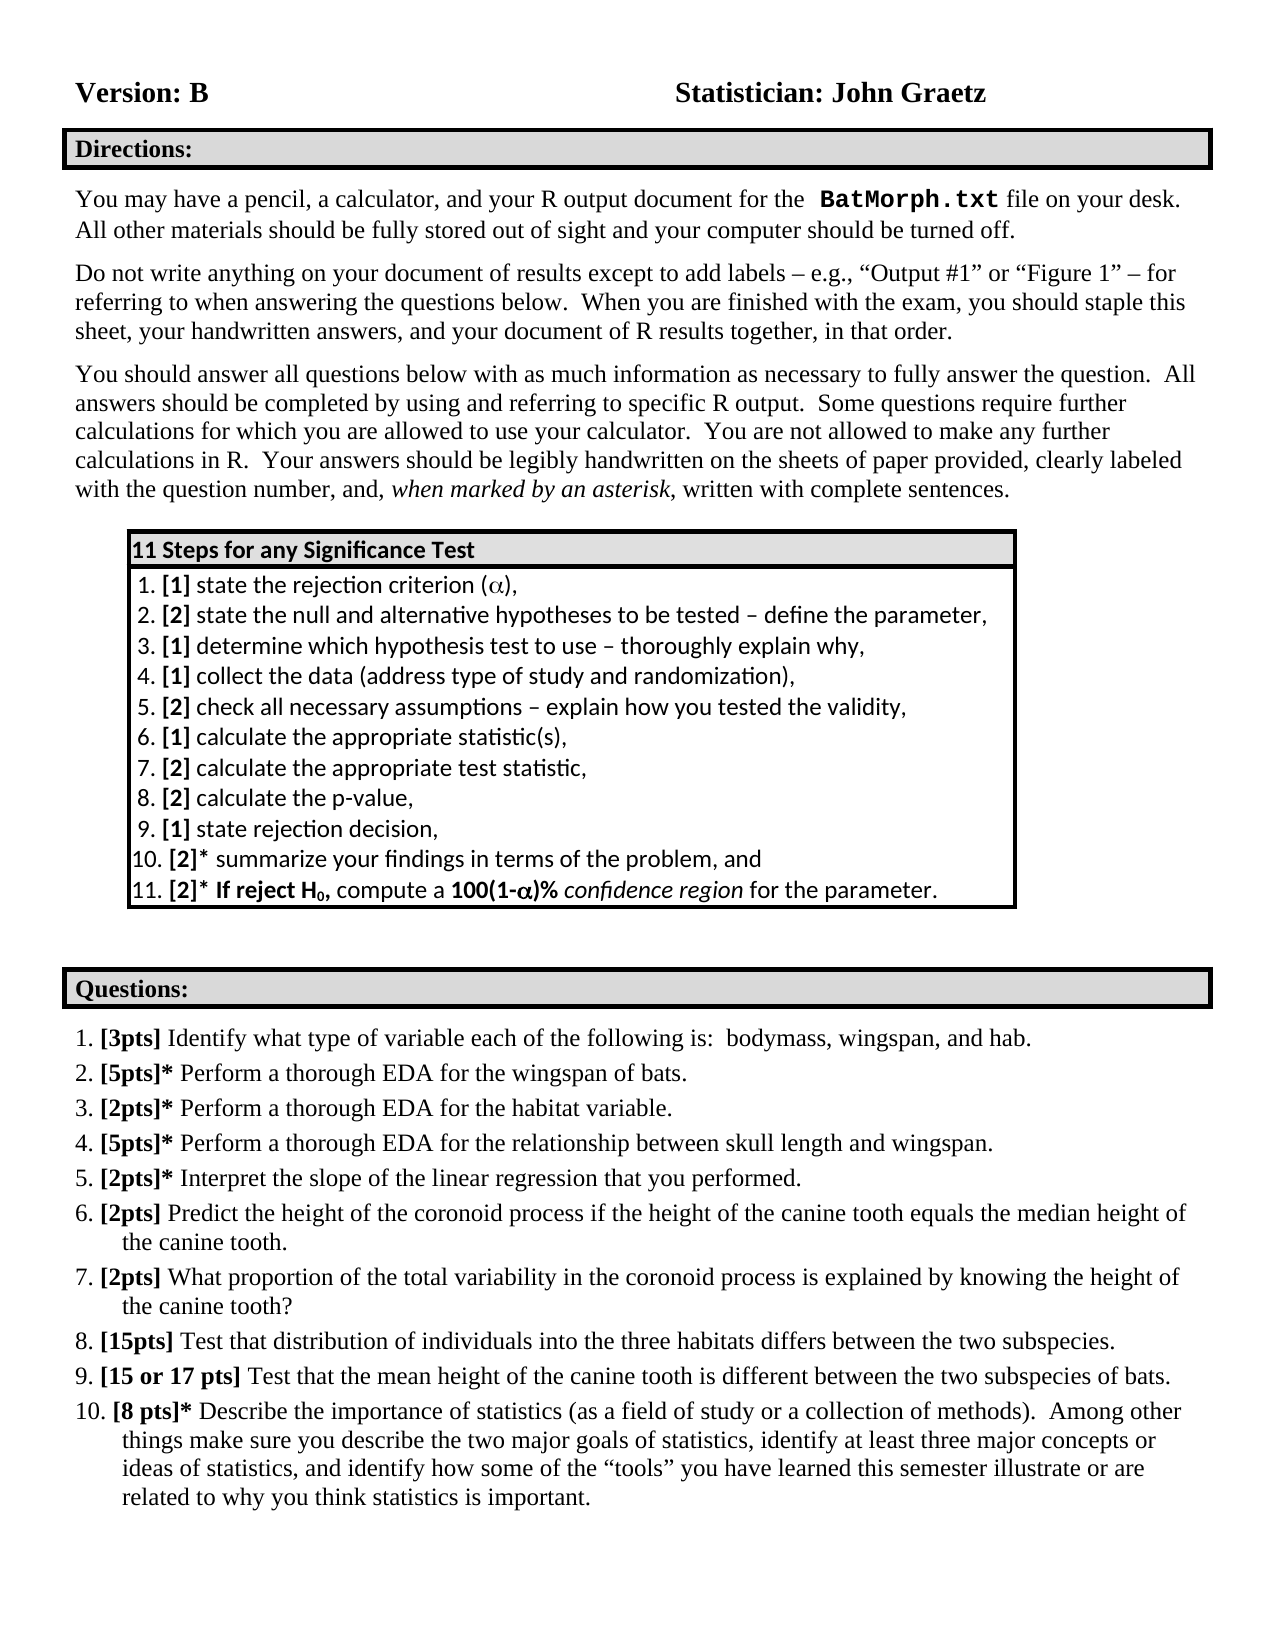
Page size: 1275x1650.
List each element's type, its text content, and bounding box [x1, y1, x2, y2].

text 8. [15pts] Test that distribution of individuals into the three habitats differs between the two subspecies. [75, 1326, 1200, 1355]
text You may have a pencil, a calculator, and your R output document for the BatMorph.txt file on your desk. All other materials should be fully stored out of sight and your computer should be turned off. [75, 184, 1200, 244]
text 7. [2] calculate the appropriate test statistic, [131, 747, 1013, 778]
text 9. [15 or 17 pts] Test that the mean height of the canine tooth is different between the two subspecies of bats. [75, 1361, 1200, 1390]
text 2. [5pts]* Perform a thorough EDA for the wingspan of bats. [75, 1058, 1200, 1087]
text Do not write anything on your document of results except to add labels – e.g., “Output #1” or “Figure 1” – for referring to when answering the questions below. When you are finished with the exam, you should staple this sheet, your handwritten answers, and your document of R results together, in that order. [75, 258, 1200, 344]
text 10. [2]* summarize your findings in terms of the problem, and [131, 839, 1013, 869]
text Directions: [67, 132, 1208, 165]
text 2. [2] state the null and alternative hypotheses to be tested – define the parameter, [131, 595, 1013, 625]
text Version: B Statistician: John Graetz [75, 75, 1200, 108]
text 3. [1] determine which hypothesis test to use – thoroughly explain why, [131, 625, 1013, 656]
text 8. [2] calculate the p-value, [131, 778, 1013, 808]
text 5. [2pts]* Interpret the slope of the linear regression that you performed. [75, 1163, 1200, 1192]
text 4. [5pts]* Perform a thorough EDA for the relationship between skull length and wingspan. [75, 1128, 1200, 1157]
subtitle 11 Steps for any Significance Test [131, 534, 1013, 564]
text 7. [2pts] What proportion of the total variability in the coronoid process is explained by knowing the height of the canine tooth? [75, 1262, 1200, 1320]
text 1. [1] state the rejection criterion (), [131, 569, 1013, 595]
text 5. [2] check all necessary assumptions – explain how you tested the validity, [131, 686, 1013, 717]
text 9. [1] state rejection decision, [131, 808, 1013, 839]
text Questions: [67, 972, 1208, 1004]
text 4. [1] collect the data (address type of study and randomization), [131, 656, 1013, 686]
text You should answer all questions below with as much information as necessary to fully answer the question. All answers should be completed by using and referring to specific R output. Some questions require further calculations for which you are allowed to use your calculator. You are not allowed to make any further calculations in R. Your answers should be legibly handwritten on the sheets of paper provided, clearly labeled with the question number, and, when marked by an asterisk, written with complete sentences. [75, 359, 1200, 503]
text 3. [2pts]* Perform a thorough EDA for the habitat variable. [75, 1093, 1200, 1122]
text 11. [2]* If reject H0, compute a 100(1-)% confidence region for the parameter. [131, 869, 1013, 905]
text 6. [1] calculate the appropriate statistic(s), [131, 717, 1013, 747]
text 10. [8 pts]* Describe the importance of statistics (as a field of study or a collection of methods). Among other things make sure you describe the two major goals of statistics, identify at least three major concepts or ideas of statistics, and identify how some of the “tools” you have learned this semester illustrate or are related to why you think statistics is important. [75, 1396, 1200, 1511]
text 6. [2pts] Predict the height of the coronoid process if the height of the canine tooth equals the median height of the canine tooth. [75, 1198, 1200, 1256]
text 1. [3pts] Identify what type of variable each of the following is: bodymass, wingspan, and hab. [75, 1023, 1200, 1052]
